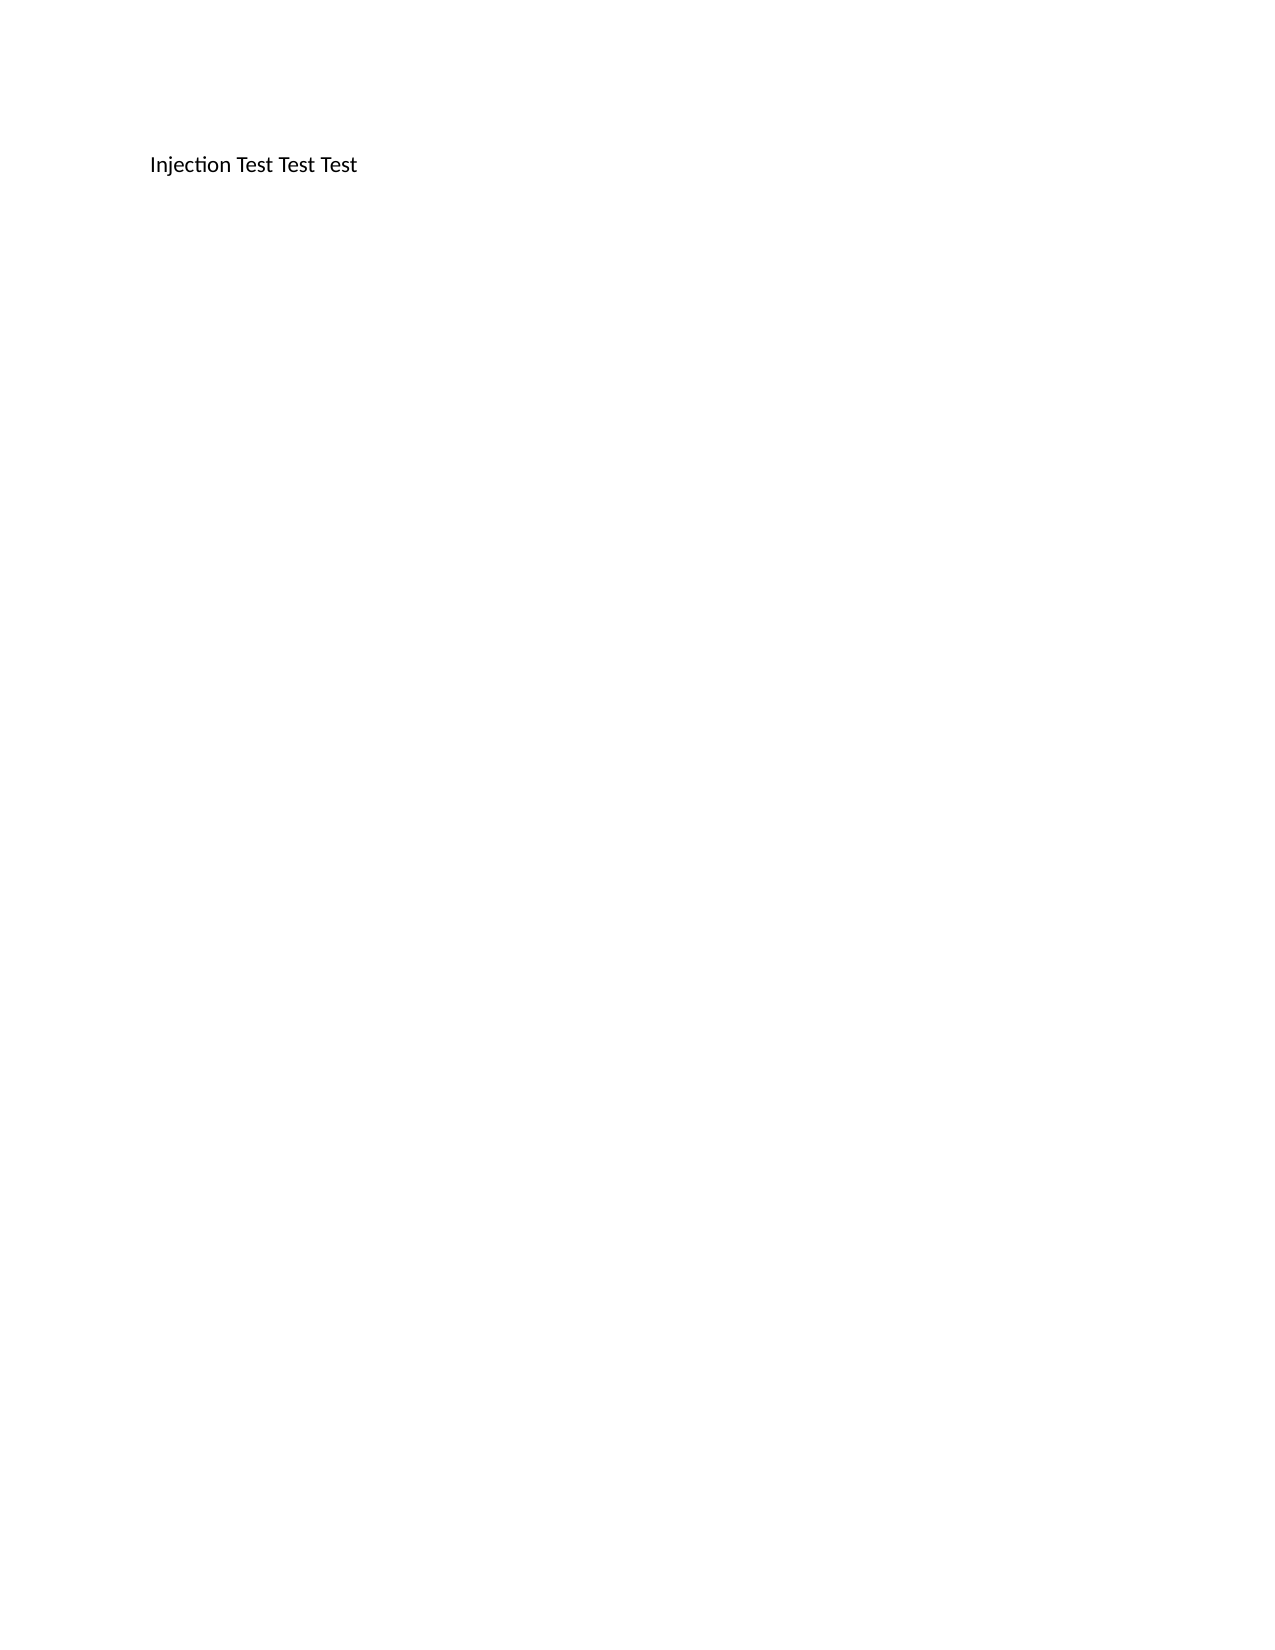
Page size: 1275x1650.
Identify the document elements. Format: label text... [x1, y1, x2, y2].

text Injection Test Test Test [150, 150, 1125, 184]
